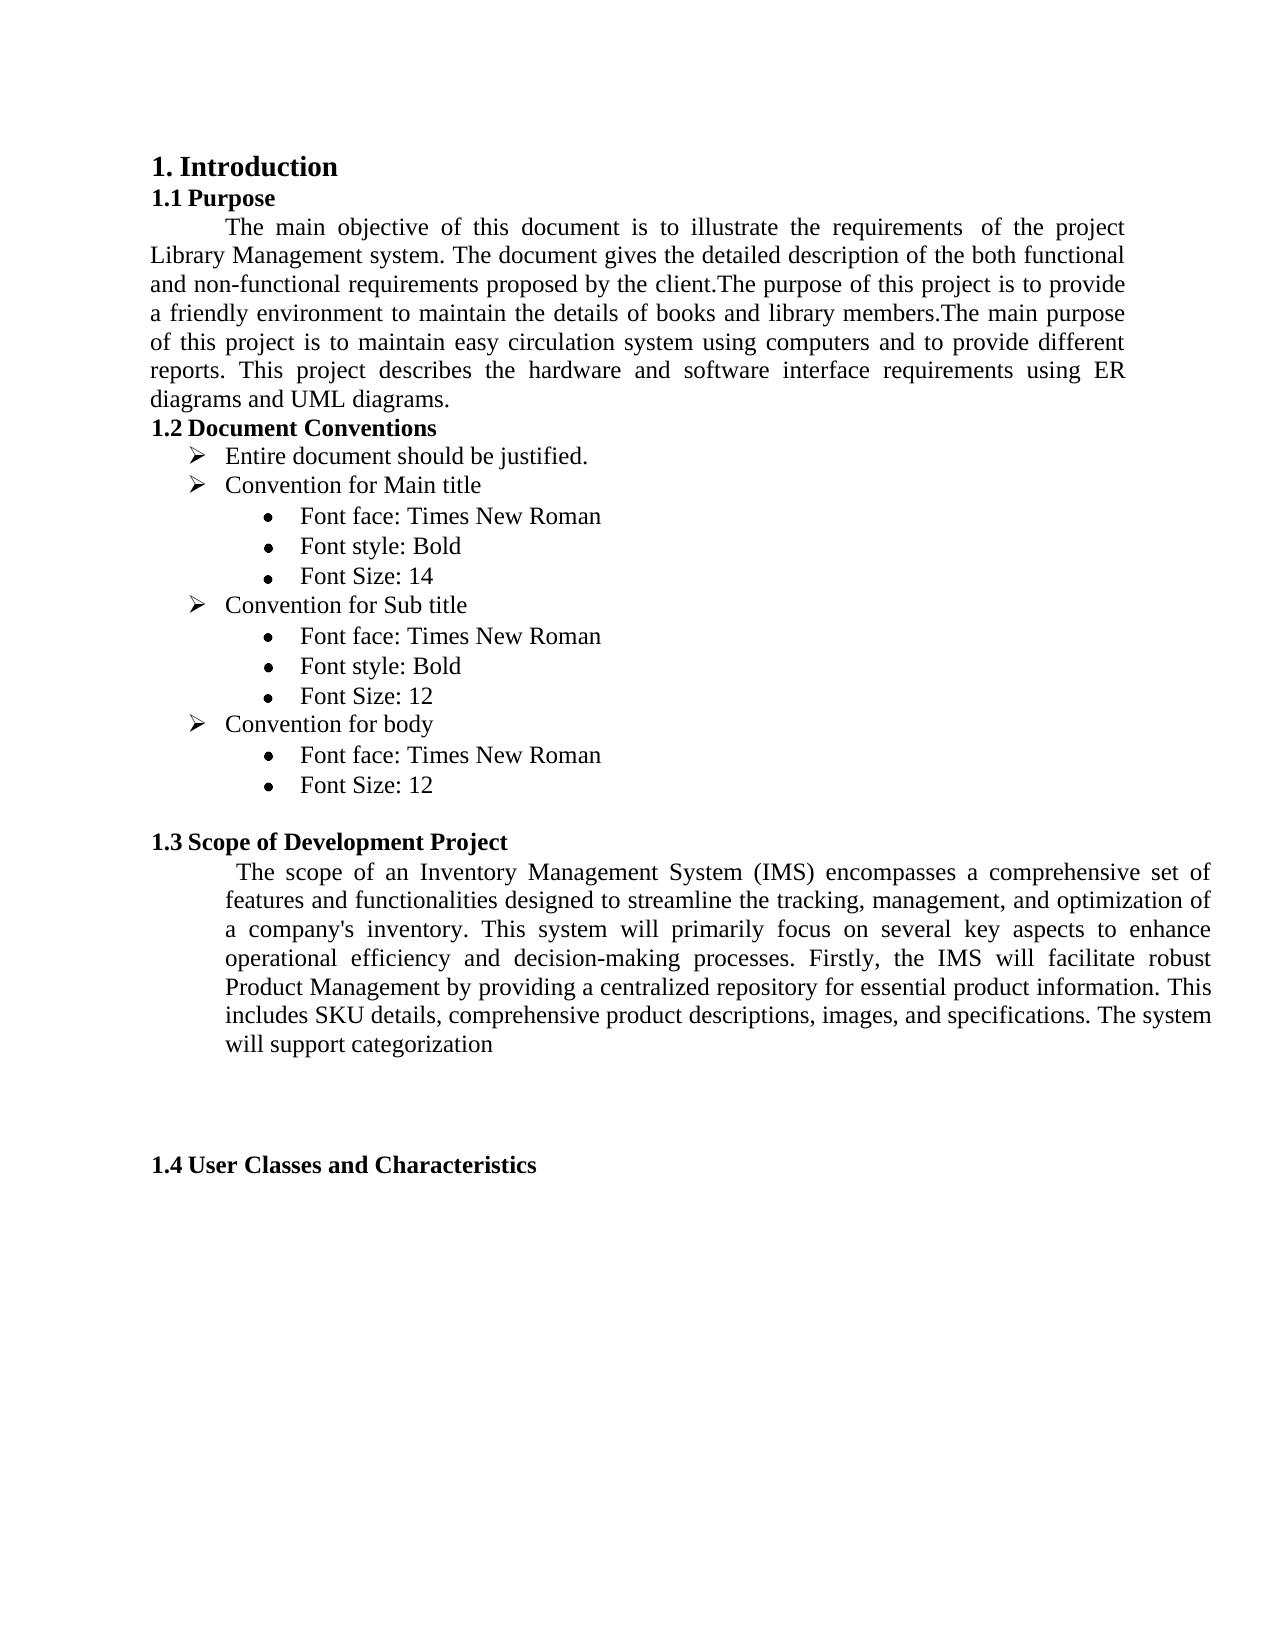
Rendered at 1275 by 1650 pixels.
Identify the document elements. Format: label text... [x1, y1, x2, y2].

subtitle Introduction [151, 150, 1212, 183]
list Convention for Main title [187, 470, 1212, 499]
list Entire document should be justified. [187, 442, 1212, 470]
subtitle Scope of Development Project [151, 828, 1212, 856]
text The main objective of this document is to illustrate the requirements of the project Library Management system. The document gives the detailed description of the both functional and non-functional requirements proposed by the client.The purpose of this project is to provide a friendly environment to maintain the details of books and library members.The main purpose of this project is to maintain easy circulation system using computers and to provide different reports. This project describes the hardware and software interface requirements using ER diagrams and UML diagrams. [150, 212, 1126, 413]
text Font Size: 14 [300, 561, 1212, 590]
picture [262, 499, 286, 592]
text Font face: Times New Roman Font Size: 12 [300, 740, 601, 799]
picture [262, 619, 286, 711]
text Font face: Times New Roman Font style: Bold [300, 501, 601, 560]
text The scope of an Inventory Management System (IMS) encompasses a comprehensive set of features and functionalities designed to streamline the tracking, management, and optimization of a company's inventory. This system will primarily focus on several key aspects to enhance operational efficiency and decision-making processes. Firstly, the IMS will facilitate robust Product Management by providing a centralized repository for essential product information. This includes SKU details, comprehensive product descriptions, images, and specifications. The system will support categorization [225, 857, 1212, 1058]
list Convention for body [187, 710, 1212, 738]
text Font face: Times New Roman Font style: Bold [300, 621, 601, 680]
subtitle Document Conventions [151, 413, 1212, 442]
subtitle Purpose [151, 183, 1212, 212]
picture [262, 738, 286, 800]
subtitle User Classes and Characteristics [151, 1150, 1212, 1178]
list Convention for Sub title [187, 590, 1212, 619]
text Font Size: 12 [300, 681, 1212, 710]
